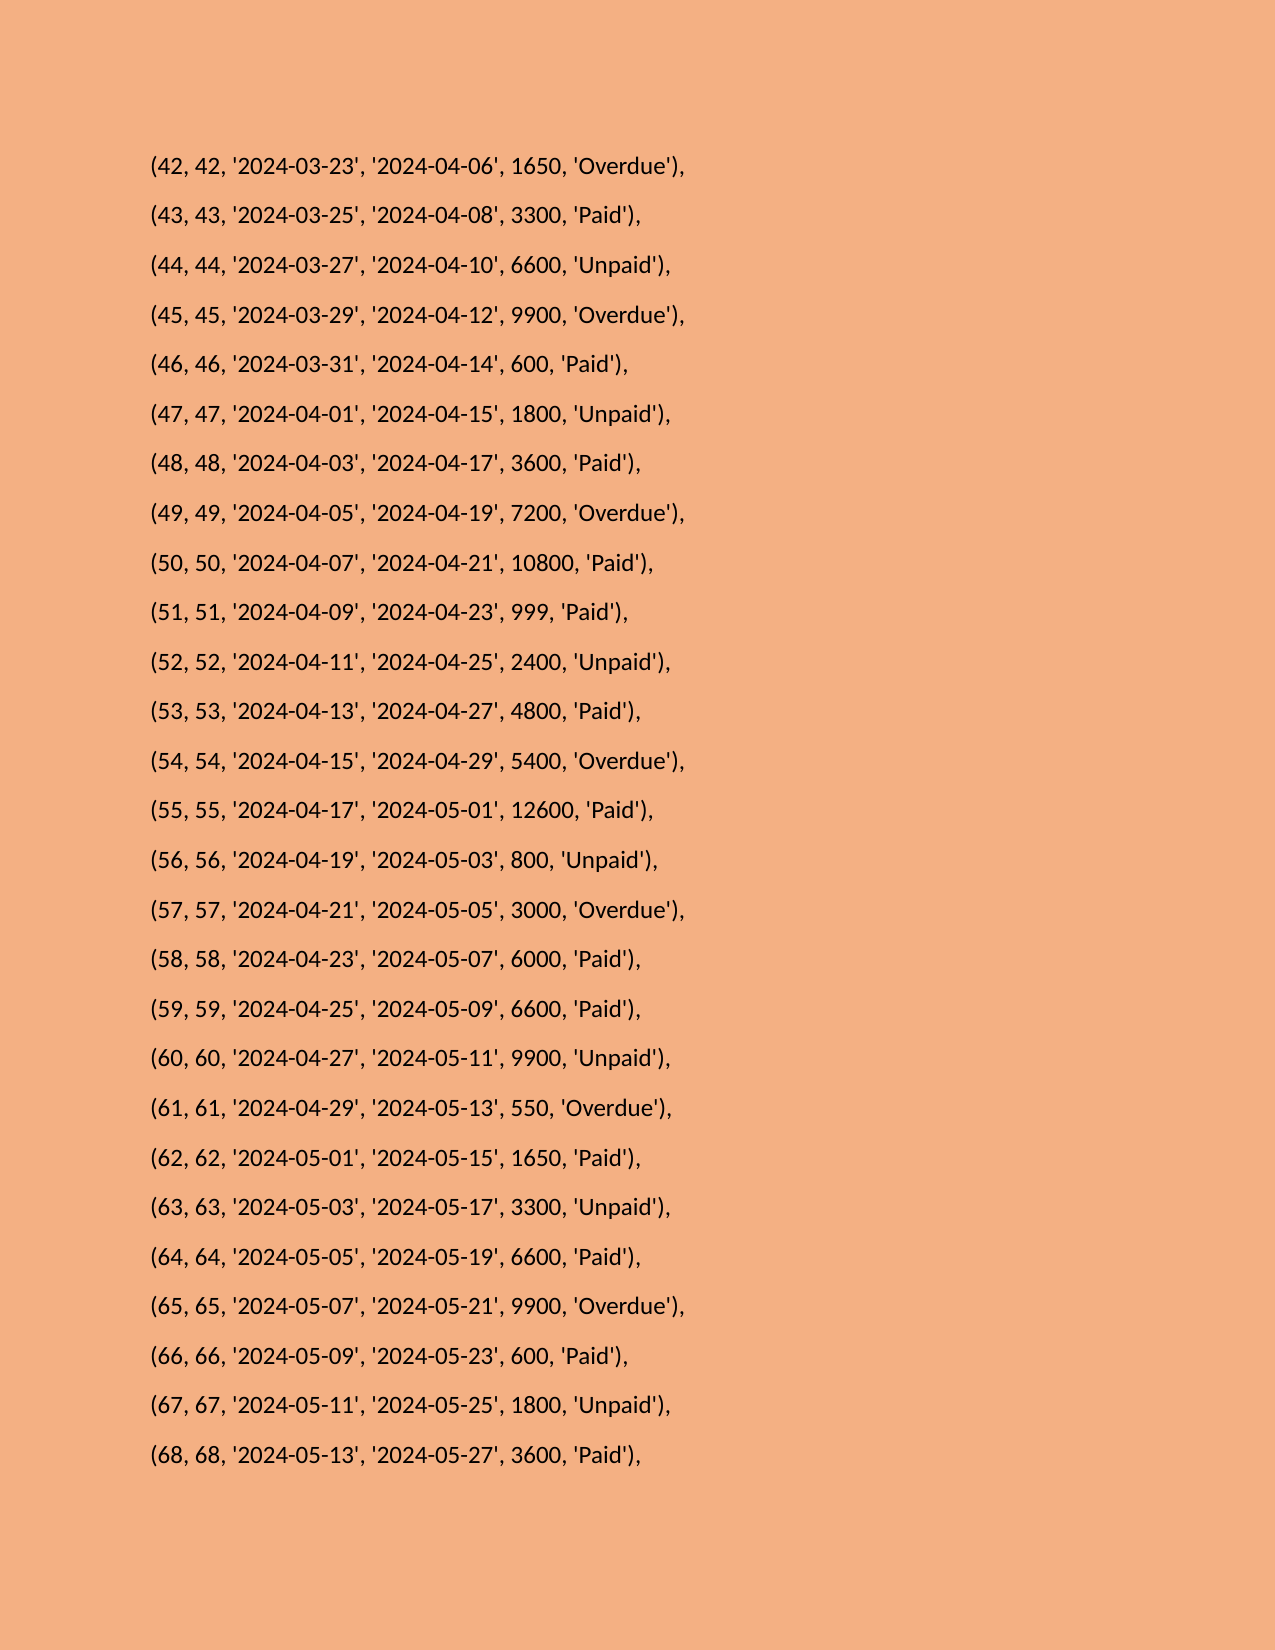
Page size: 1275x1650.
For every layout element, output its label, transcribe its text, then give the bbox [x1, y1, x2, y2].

text (52, 52, '2024-04-11', '2024-04-25', 2400, 'Unpaid'), [150, 646, 1125, 676]
text (49, 49, '2024-04-05', '2024-04-19', 7200, 'Overdue'), [150, 497, 1125, 528]
text (63, 63, '2024-05-03', '2024-05-17', 3300, 'Unpaid'), [150, 1191, 1125, 1222]
text (44, 44, '2024-03-27', '2024-04-10', 6600, 'Unpaid'), [150, 249, 1125, 280]
text (55, 55, '2024-04-17', '2024-05-01', 12600, 'Paid'), [150, 794, 1125, 825]
text (45, 45, '2024-03-29', '2024-04-12', 9900, 'Overdue'), [150, 299, 1125, 329]
text (43, 43, '2024-03-25', '2024-04-08', 3300, 'Paid'), [150, 199, 1125, 230]
text (57, 57, '2024-04-21', '2024-05-05', 3000, 'Overdue'), [150, 894, 1125, 924]
text (47, 47, '2024-04-01', '2024-04-15', 1800, 'Unpaid'), [150, 398, 1125, 428]
text (58, 58, '2024-04-23', '2024-05-07', 6000, 'Paid'), [150, 943, 1125, 974]
text (66, 66, '2024-05-09', '2024-05-23', 600, 'Paid'), [150, 1340, 1125, 1371]
text (48, 48, '2024-04-03', '2024-04-17', 3600, 'Paid'), [150, 447, 1125, 478]
text (62, 62, '2024-05-01', '2024-05-15', 1650, 'Paid'), [150, 1142, 1125, 1172]
text (67, 67, '2024-05-11', '2024-05-25', 1800, 'Unpaid'), [150, 1389, 1125, 1420]
text (65, 65, '2024-05-07', '2024-05-21', 9900, 'Overdue'), [150, 1290, 1125, 1321]
text (46, 46, '2024-03-31', '2024-04-14', 600, 'Paid'), [150, 348, 1125, 379]
text (64, 64, '2024-05-05', '2024-05-19', 6600, 'Paid'), [150, 1241, 1125, 1271]
text (61, 61, '2024-04-29', '2024-05-13', 550, 'Overdue'), [150, 1092, 1125, 1123]
text (53, 53, '2024-04-13', '2024-04-27', 4800, 'Paid'), [150, 695, 1125, 726]
text (68, 68, '2024-05-13', '2024-05-27', 3600, 'Paid'), [150, 1439, 1125, 1470]
text (59, 59, '2024-04-25', '2024-05-09', 6600, 'Paid'), [150, 993, 1125, 1023]
text (50, 50, '2024-04-07', '2024-04-21', 10800, 'Paid'), [150, 547, 1125, 577]
text (56, 56, '2024-04-19', '2024-05-03', 800, 'Unpaid'), [150, 844, 1125, 875]
text (54, 54, '2024-04-15', '2024-04-29', 5400, 'Overdue'), [150, 745, 1125, 776]
text (60, 60, '2024-04-27', '2024-05-11', 9900, 'Unpaid'), [150, 1042, 1125, 1073]
text (51, 51, '2024-04-09', '2024-04-23', 999, 'Paid'), [150, 596, 1125, 627]
text (42, 42, '2024-03-23', '2024-04-06', 1650, 'Overdue'), [150, 150, 1125, 181]
